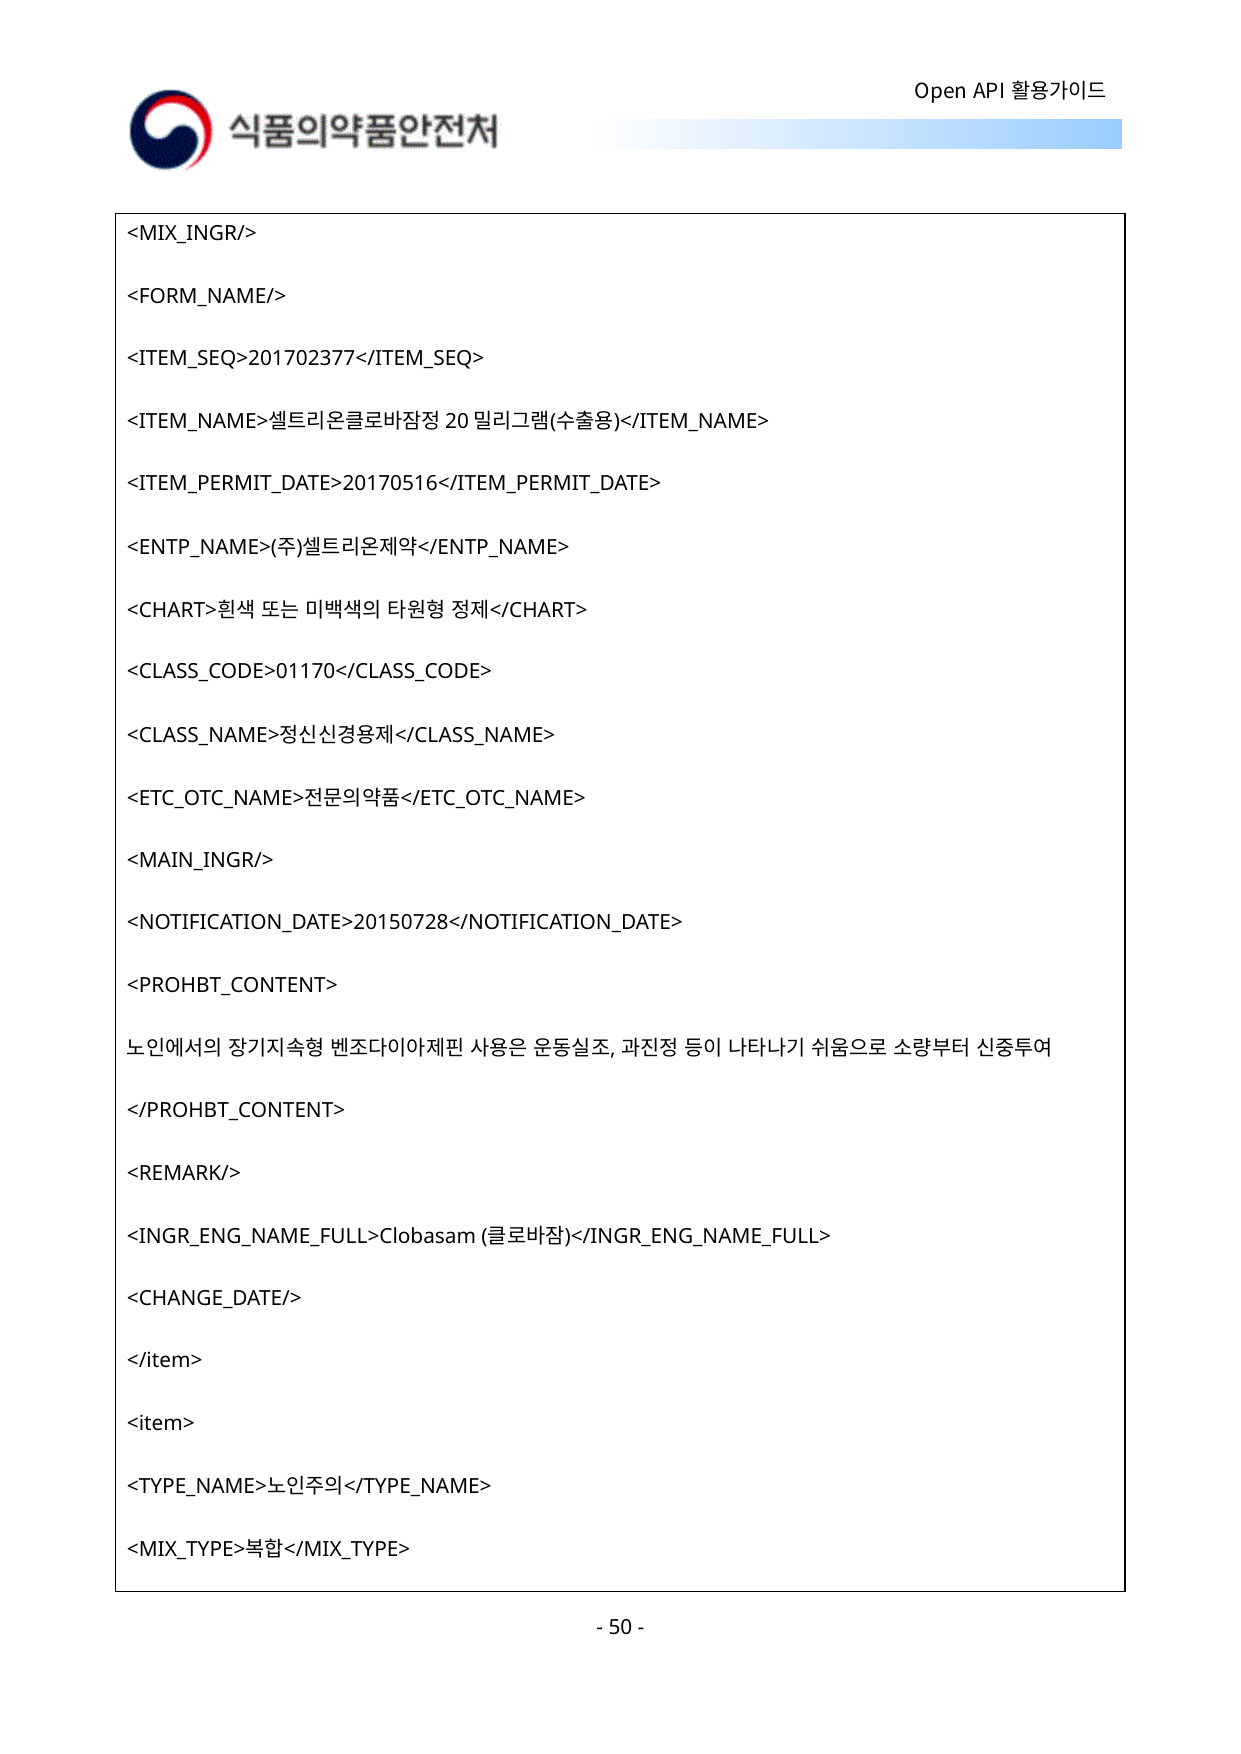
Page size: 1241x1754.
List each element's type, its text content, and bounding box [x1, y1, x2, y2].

picture [118, 88, 503, 177]
